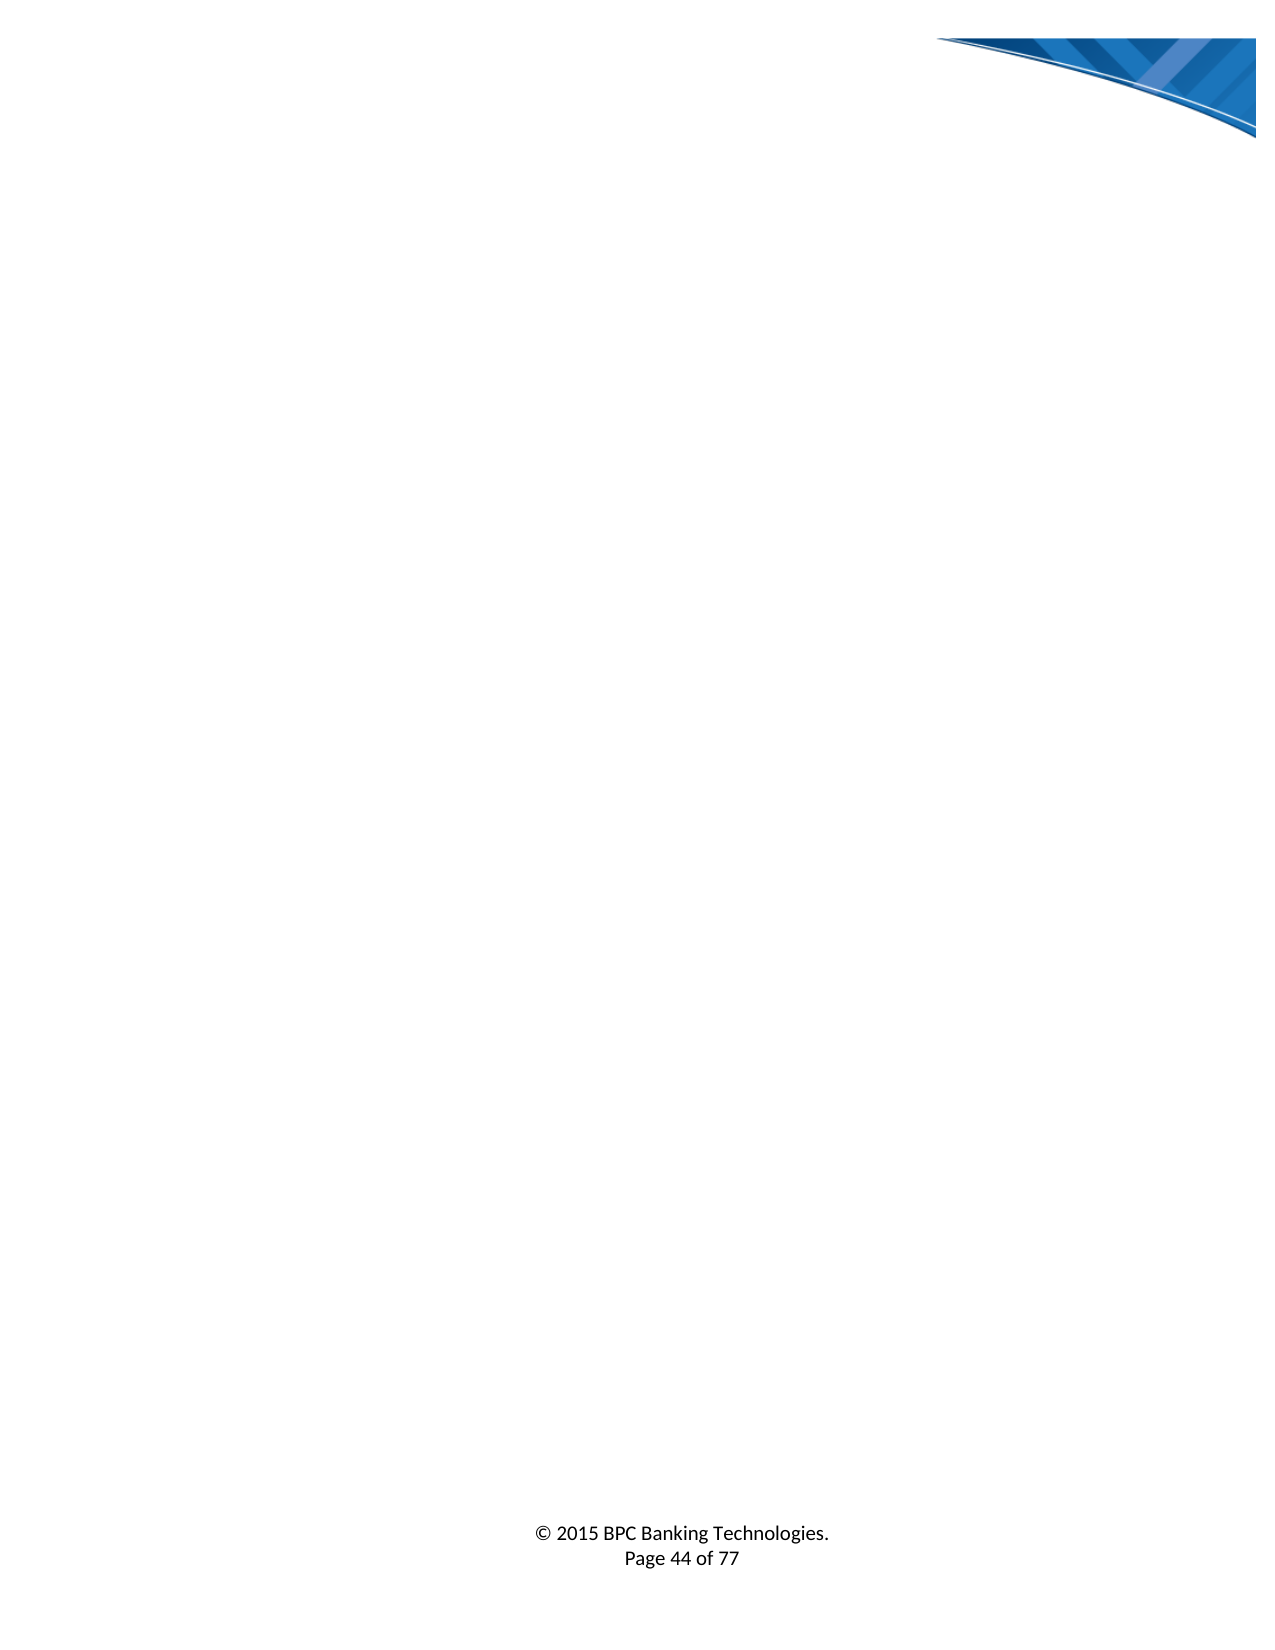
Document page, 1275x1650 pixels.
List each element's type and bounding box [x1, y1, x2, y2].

picture [932, 36, 1256, 142]
